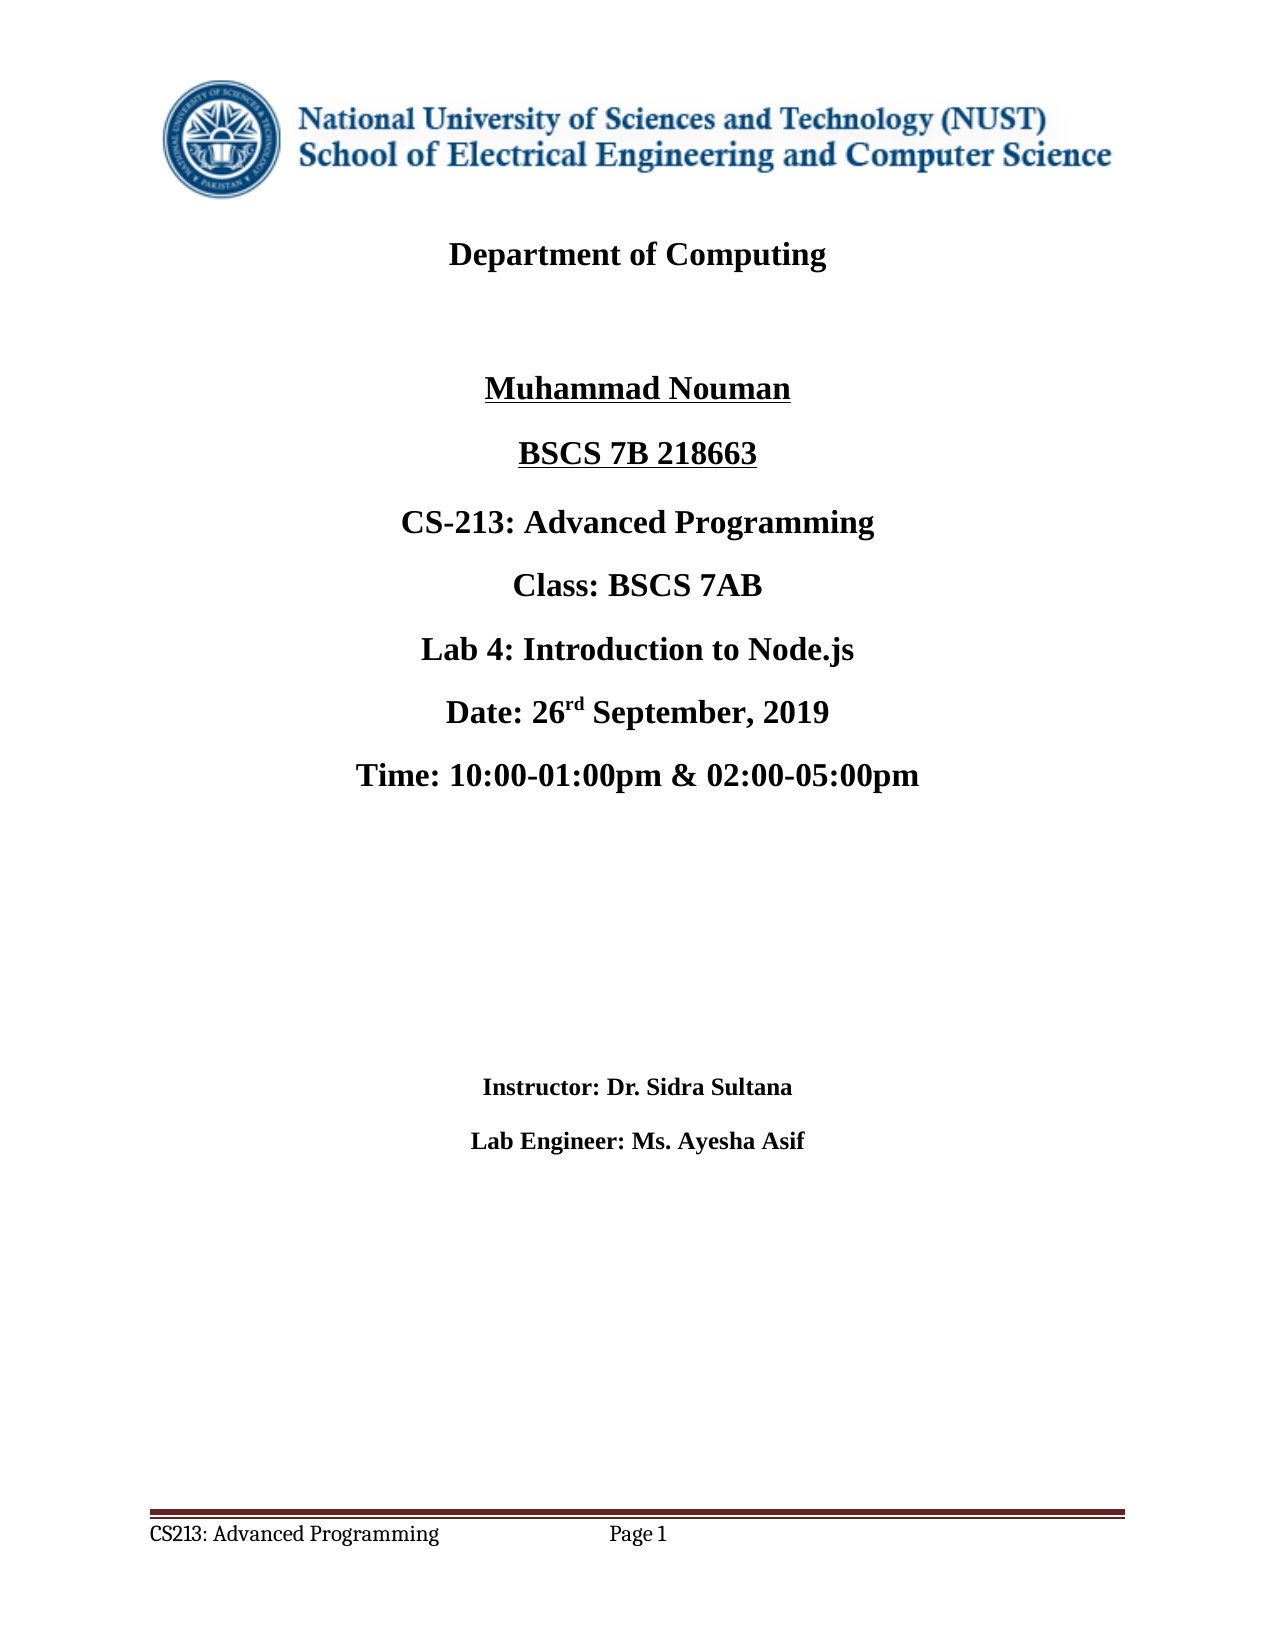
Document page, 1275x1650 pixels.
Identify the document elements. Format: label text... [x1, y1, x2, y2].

picture [150, 75, 1125, 210]
text CS-213: Advanced Programming [150, 502, 1125, 541]
subtitle Lab 4: Introduction to Node.js [150, 629, 1125, 667]
text BSCS 7B 218663 [150, 433, 1125, 472]
subtitle Department of Computing [150, 234, 1125, 311]
text Class: BSCS 7AB [150, 566, 1125, 604]
text Time: 10:00-01:00pm & 02:00-05:00pm [150, 756, 1125, 794]
text Date: 26rd September, 2019 [150, 692, 1125, 731]
subtitle Instructor: Dr. Sidra Sultana [150, 1072, 1125, 1101]
text Muhammad Nouman [150, 368, 1125, 407]
text Lab Engineer: Ms. Ayesha Asif [150, 1126, 1125, 1155]
